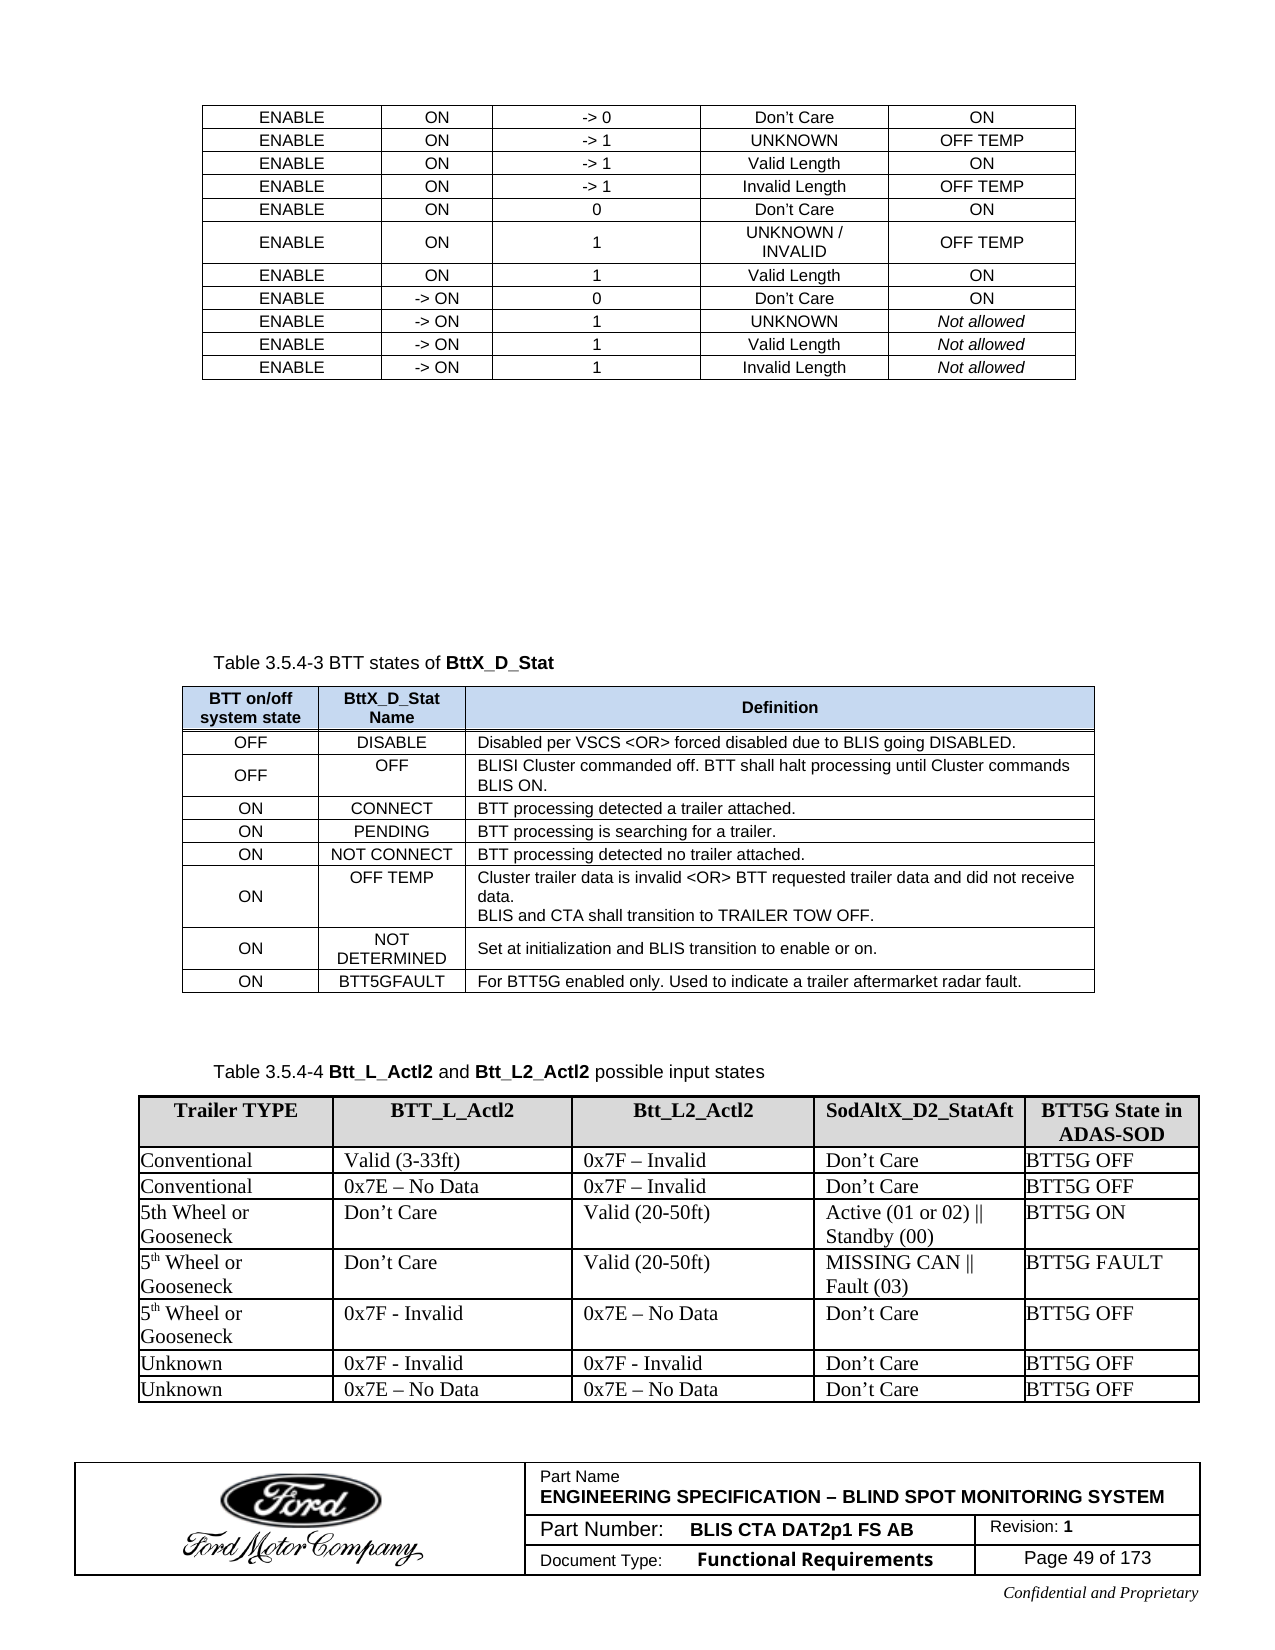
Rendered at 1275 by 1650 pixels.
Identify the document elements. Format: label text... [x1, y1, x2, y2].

table_cell ENABLE [203, 264, 381, 286]
table_cell -> 1 [493, 152, 700, 174]
table_cell OFF [183, 732, 318, 754]
table_cell Unknown [140, 1351, 332, 1375]
table_cell ON [183, 866, 318, 927]
table_cell OFF [183, 755, 318, 796]
table_header BttX_D_Stat Name [319, 687, 465, 728]
table_cell 5th Wheel or Gooseneck [140, 1250, 332, 1298]
table_cell ON [183, 928, 318, 969]
table_header SodAltX_D2_StatAft [815, 1098, 1024, 1146]
table_cell 1 [493, 222, 700, 263]
table_cell ENABLE [203, 356, 381, 378]
table_cell 1 [493, 333, 700, 355]
table_cell ENABLE [203, 287, 381, 309]
table_cell ON [183, 797, 318, 819]
text Table 3.5.4-4 Btt_L_Actl2 and Btt_L2_Actl2 possible input states [138, 1061, 1200, 1083]
table_cell Conventional [140, 1174, 332, 1198]
table_cell 0 [493, 199, 700, 221]
table_cell ON [382, 264, 492, 286]
table_cell -> ON [382, 287, 492, 309]
table_cell -> ON [382, 333, 492, 355]
table_cell ON [889, 106, 1075, 128]
table_cell 1 [493, 356, 700, 378]
table_cell BTT5G OFF [1026, 1351, 1198, 1375]
table_cell Active (01 or 02) || Standby (00) [815, 1200, 1024, 1248]
table_cell ON [382, 129, 492, 151]
table_cell Don’t Care [334, 1200, 571, 1248]
table_cell -> 0 [493, 106, 700, 128]
table_cell CONNECT [319, 797, 465, 819]
table_cell BLISI Cluster commanded off. BTT shall halt processing until Cluster commands BLIS ON. [466, 755, 1094, 796]
table_cell ON [382, 222, 492, 263]
table_cell 5th Wheel or Gooseneck [140, 1200, 332, 1248]
table_cell ON [382, 106, 492, 128]
table_cell Conventional [140, 1148, 332, 1172]
table_header BTT_L_Actl2 [334, 1098, 571, 1146]
table_cell ON [183, 970, 318, 992]
table_cell Set at initialization and BLIS transition to enable or on. [466, 928, 1094, 969]
table_cell DISABLE [319, 732, 465, 754]
table_cell -> 1 [493, 129, 700, 151]
table_cell Don’t Care [815, 1174, 1024, 1198]
picture [135, 1470, 465, 1574]
table_cell MISSING CAN || Fault (03) [815, 1250, 1024, 1298]
table_cell ON [889, 287, 1075, 309]
table_cell -> 1 [493, 175, 700, 197]
table_cell OFF TEMP [889, 129, 1075, 151]
table_cell Disabled per VSCS <OR> forced disabled due to BLIS going DISABLED. [466, 732, 1094, 754]
table_cell Don’t Care [815, 1377, 1024, 1401]
table_cell 0x7F – Invalid [573, 1174, 813, 1198]
table_header Trailer TYPE [140, 1098, 332, 1146]
table_cell ON [382, 199, 492, 221]
table_header BTT5G State in ADAS-SOD [1026, 1098, 1198, 1146]
table_cell BTT processing detected no trailer attached. [466, 843, 1094, 865]
table_cell ENABLE [203, 222, 381, 263]
table_cell BTT processing detected a trailer attached. [466, 797, 1094, 819]
table_cell 0x7F - Invalid [334, 1351, 571, 1375]
table_cell -> ON [382, 356, 492, 378]
table_cell ENABLE [203, 106, 381, 128]
table_cell ON [889, 199, 1075, 221]
table_cell Don’t Care [815, 1148, 1024, 1172]
table_cell ENABLE [203, 333, 381, 355]
text Table 3.5.4-3 BTT states of BttX_D_Stat [138, 652, 1200, 674]
table_cell OFF [319, 755, 465, 796]
table_cell Not allowed [889, 356, 1075, 378]
table_cell OFF TEMP [319, 866, 465, 927]
table_cell ON [183, 843, 318, 865]
table_cell ENABLE [203, 152, 381, 174]
table_cell Don’t Care [334, 1250, 571, 1298]
table_cell NOT DETERMINED [319, 928, 465, 969]
table_cell Unknown [140, 1377, 332, 1401]
table_cell BTT5G OFF [1026, 1377, 1198, 1401]
table_cell 0x7E – No Data [573, 1300, 813, 1348]
table_cell BTT processing is searching for a trailer. [466, 820, 1094, 842]
table_cell NOT CONNECT [319, 843, 465, 865]
table_cell 0x7F – Invalid [573, 1148, 813, 1172]
table_cell BTT5GFAULT [319, 970, 465, 992]
table_cell UNKNOWN [701, 129, 888, 151]
table_cell Don’t Care [701, 199, 888, 221]
table_cell ENABLE [203, 129, 381, 151]
table_cell Don’t Care [815, 1300, 1024, 1348]
table_cell Valid (20-50ft) [573, 1200, 813, 1248]
table_cell ENABLE [203, 310, 381, 332]
table_cell BTT5G OFF [1026, 1148, 1198, 1172]
table_cell 0 [493, 287, 700, 309]
table_cell Valid Length [701, 333, 888, 355]
table_cell UNKNOWN / INVALID [701, 222, 888, 263]
table_cell 0x7E – No Data [334, 1377, 571, 1401]
table_cell PENDING [319, 820, 465, 842]
table_cell Valid Length [701, 264, 888, 286]
table_cell 0x7E – No Data [573, 1377, 813, 1401]
table_cell 0x7F - Invalid [334, 1300, 571, 1348]
table_cell 1 [493, 310, 700, 332]
table_cell 0x7E – No Data [334, 1174, 571, 1198]
table_cell ON [382, 152, 492, 174]
table_cell ENABLE [203, 175, 381, 197]
table_cell ON [889, 264, 1075, 286]
table_cell Don’t Care [701, 106, 888, 128]
table_cell -> ON [382, 310, 492, 332]
table_cell BTT5G ON [1026, 1200, 1198, 1248]
table_cell Don’t Care [701, 287, 888, 309]
table_cell 1 [493, 264, 700, 286]
table_header Definition [466, 687, 1094, 728]
table_cell BTT5G OFF [1026, 1300, 1198, 1348]
table_cell Not allowed [889, 333, 1075, 355]
table_cell Not allowed [889, 310, 1075, 332]
table_cell BTT5G OFF [1026, 1174, 1198, 1198]
table_cell For BTT5G enabled only. Used to indicate a trailer aftermarket radar fault. [466, 970, 1094, 992]
table_cell Valid (3-33ft) [334, 1148, 571, 1172]
table_cell Valid (20-50ft) [573, 1250, 813, 1298]
table_cell ON [183, 820, 318, 842]
table_cell BTT5G FAULT [1026, 1250, 1198, 1298]
table_cell ON [889, 152, 1075, 174]
table_cell Cluster trailer data is invalid <OR> BTT requested trailer data and did not receive data. BLIS and CTA shall transition to TRAILER TOW OFF. [466, 866, 1094, 927]
table_header BTT on/off system state [183, 687, 318, 728]
table_cell ON [382, 175, 492, 197]
table_cell UNKNOWN [701, 310, 888, 332]
table_cell 0x7F - Invalid [573, 1351, 813, 1375]
table_cell Valid Length [701, 152, 888, 174]
table_cell Don’t Care [815, 1351, 1024, 1375]
table_header Btt_L2_Actl2 [573, 1098, 813, 1146]
table_cell OFF TEMP [889, 175, 1075, 197]
table_cell Invalid Length [701, 175, 888, 197]
table_cell OFF TEMP [889, 222, 1075, 263]
table_cell ENABLE [203, 199, 381, 221]
table_cell 5th Wheel or Gooseneck [140, 1300, 332, 1348]
table_cell Invalid Length [701, 356, 888, 378]
